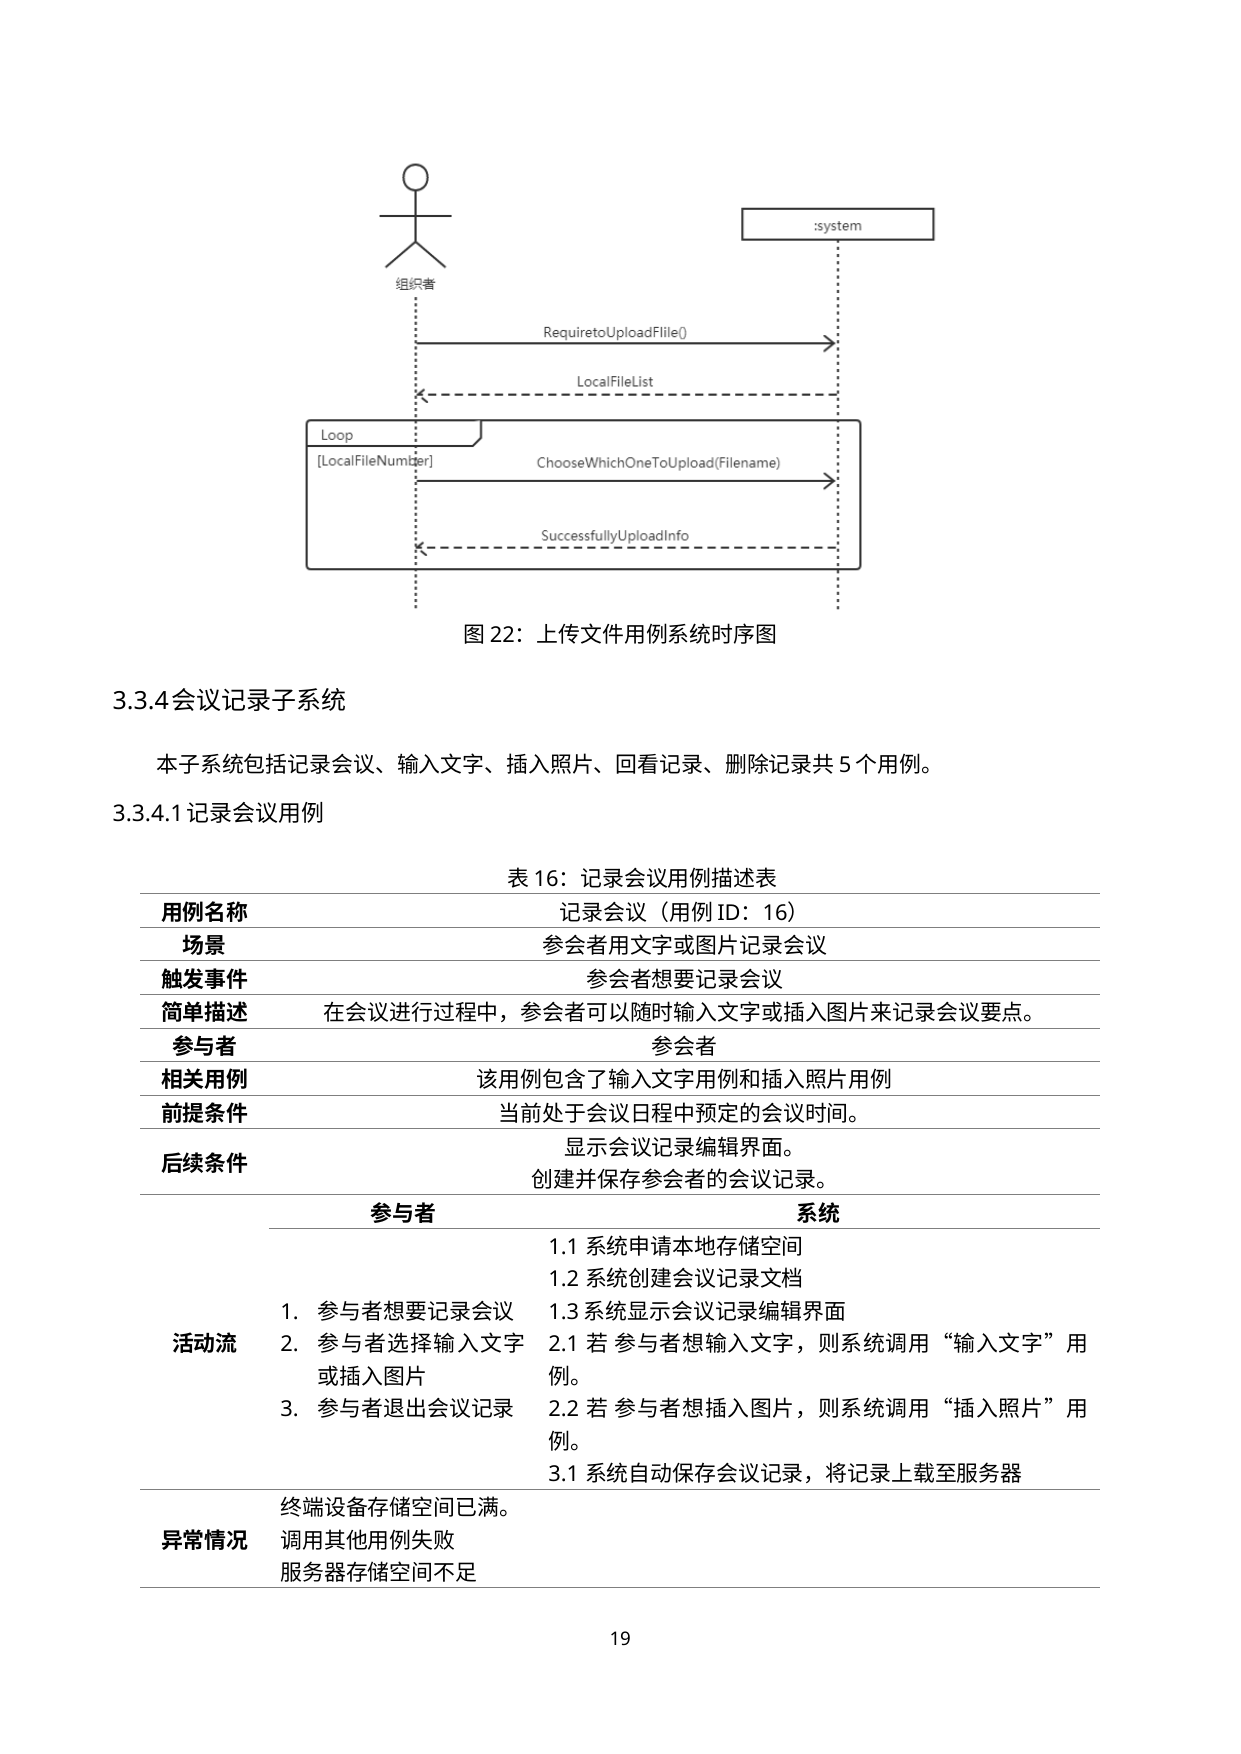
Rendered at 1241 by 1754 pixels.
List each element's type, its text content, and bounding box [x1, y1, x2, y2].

table_cell 参会者用文字或图片记录会议 [269, 928, 1100, 960]
text 本子系统包括记录会议、输入文字、插入照片、回看记录、删除记录共5个用例。 [112, 747, 1128, 779]
table_cell 相关用例 [140, 1062, 269, 1094]
table_cell 场景 [140, 928, 269, 960]
table_cell 当前处于会议日程中预定的会议时间。 [269, 1096, 1100, 1128]
table_cell 参会者想要记录会议 [269, 961, 1100, 994]
table_cell 前提条件 [140, 1096, 269, 1128]
table_cell 显示会议记录编辑界面。 创建并保存参会者的会议记录。 [269, 1129, 1100, 1194]
table_cell 参与者想要记录会议 参与者选择输入文字或插入图片 参与者退出会议记录 [269, 1229, 537, 1489]
table_cell 在会议进行过程中，参会者可以随时输入文字或插入图片来记录会议要点。 [269, 995, 1100, 1027]
table_cell 活动流 [140, 1195, 269, 1489]
table_cell 终端设备存储空间已满。 调用其他用例失败 服务器存储空间不足 [269, 1490, 1100, 1587]
table_header 用例名称 [140, 894, 269, 927]
table_cell 参与者 [269, 1195, 537, 1228]
table_cell 1.1 系统申请本地存储空间 1.2 系统创建会议记录文档 1.3系统显示会议记录编辑界面 2.1 若 参与者想输入文字，则系统调用“输入文字”用例。 2.2 若 参与者想插入图片，则系统调用“插入照片”用例。 3.1 系统自动保存会议记录，将记录上载至服务器 [537, 1229, 1100, 1489]
text 图22：上传文件用例系统时序图 [112, 617, 1128, 649]
table_cell 参与者 [140, 1029, 269, 1061]
table_header 记录会议（用例ID：16） [269, 894, 1100, 927]
table_cell 异常情况 [140, 1490, 269, 1587]
table_cell 后续条件 [140, 1129, 269, 1194]
list 会议记录子系统 [112, 666, 1128, 731]
table_cell 参会者 [269, 1029, 1100, 1061]
table_cell 触发事件 [140, 961, 269, 994]
text 表16：记录会议用例描述表 [112, 861, 1128, 893]
table_cell 简单描述 [140, 995, 269, 1027]
picture [282, 162, 959, 612]
table_cell 该用例包含了输入文字用例和插入照片用例 [269, 1062, 1100, 1094]
table_cell 系统 [537, 1195, 1100, 1228]
list 记录会议用例 [112, 779, 1128, 844]
